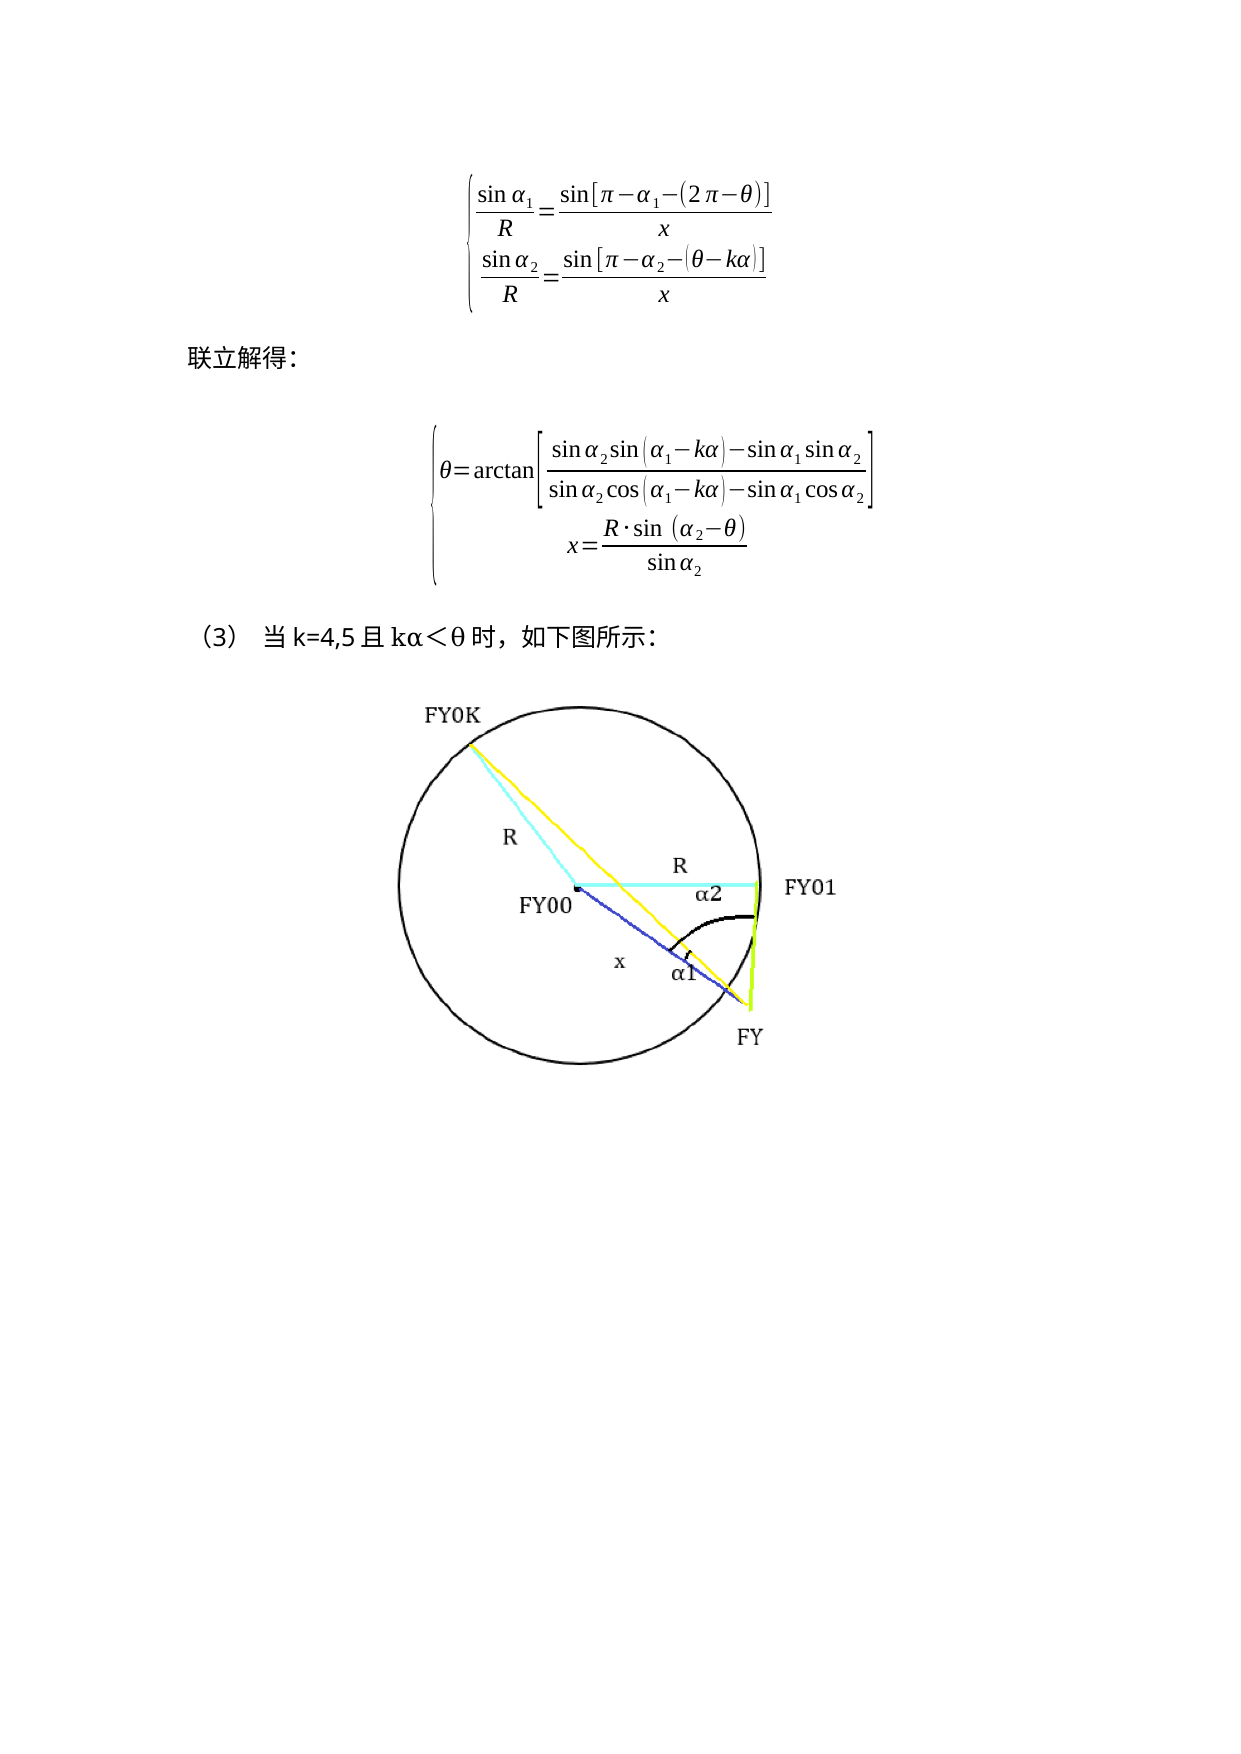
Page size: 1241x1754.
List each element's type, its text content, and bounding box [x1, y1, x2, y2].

list 当k=4,5且kα＜θ时，如下图所示： [187, 603, 1053, 668]
text 联立解得： [187, 324, 1053, 389]
picture [315, 667, 892, 1093]
